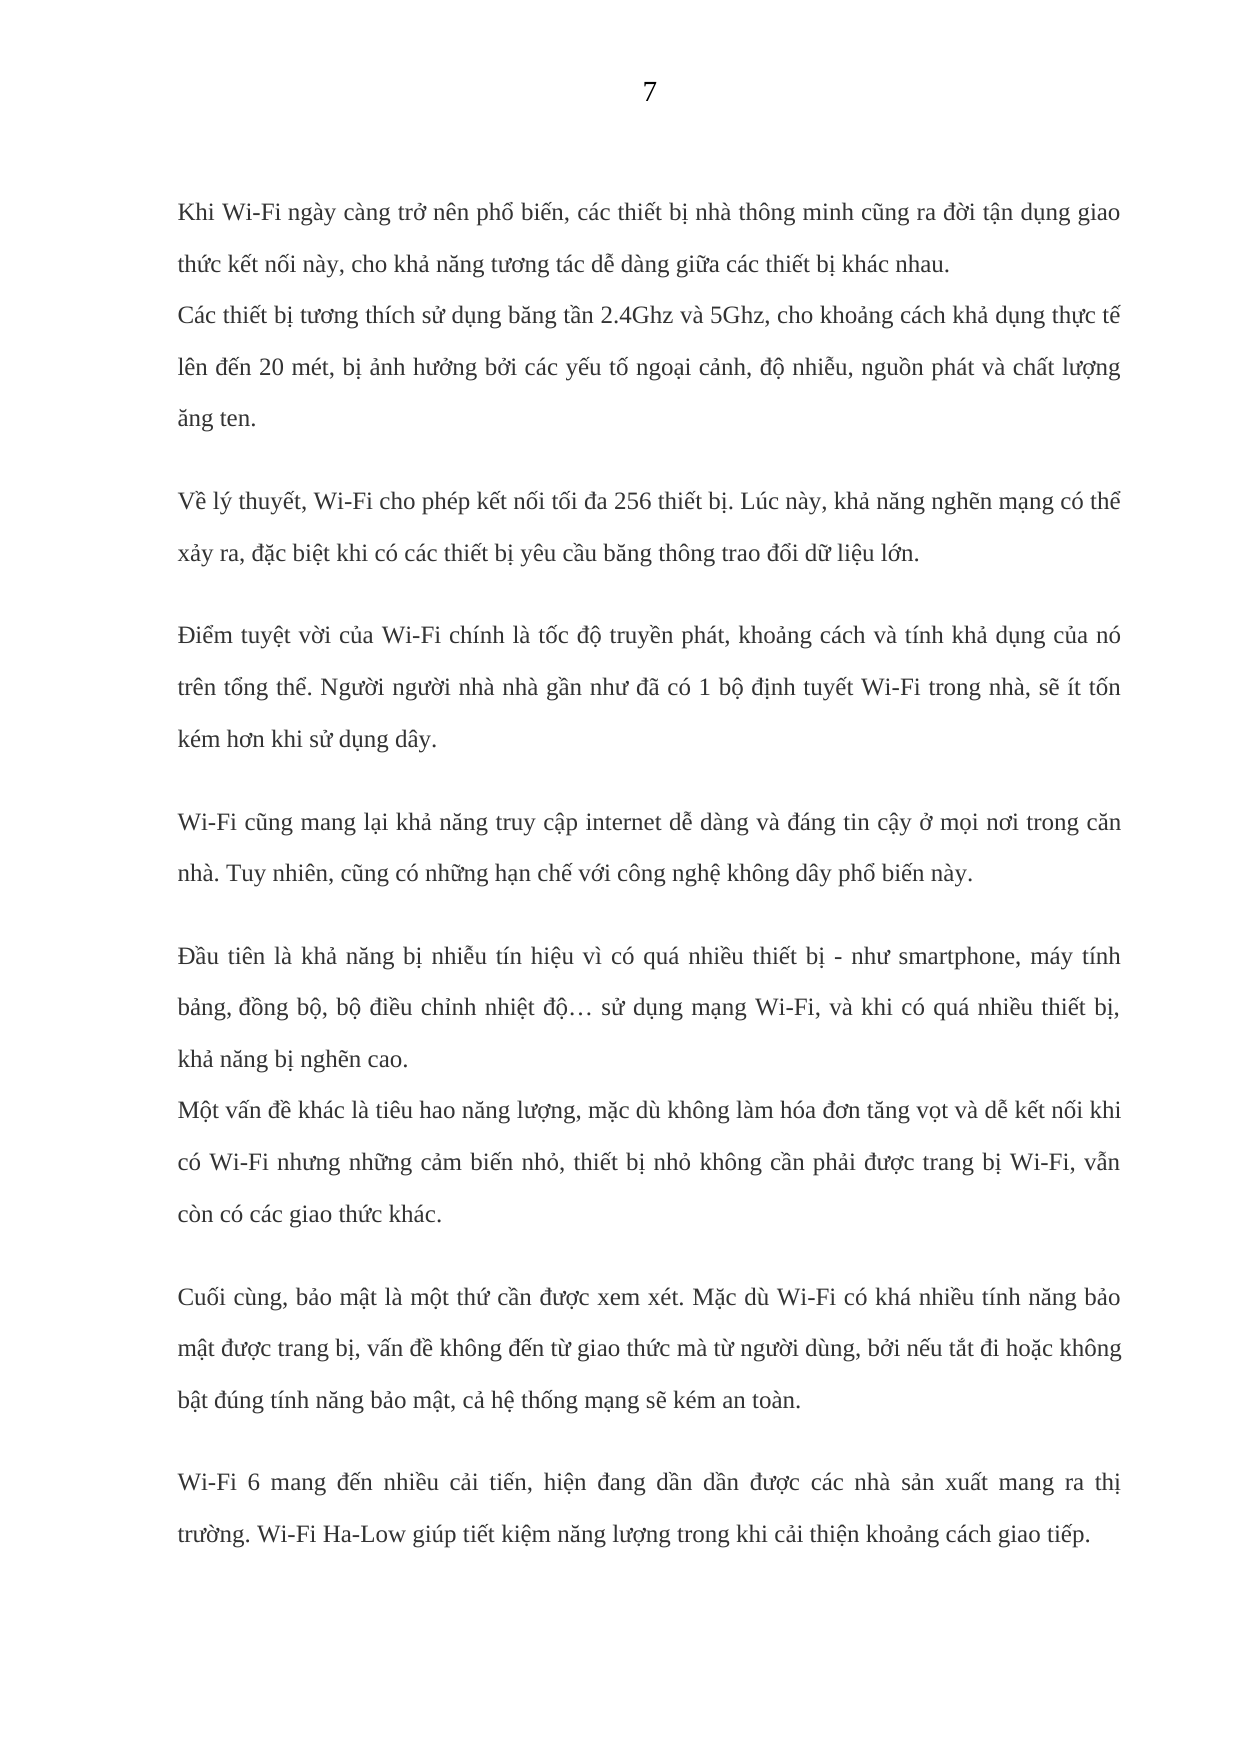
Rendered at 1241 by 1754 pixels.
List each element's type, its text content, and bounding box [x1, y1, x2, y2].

text Về lý thuyết, Wi-Fi cho phép kết nối tối đa 256 thiết bị. Lúc này, khả năng nghẽn mạng có thể xảy ra, đặc biệt khi có các thiết bị yêu cầu băng thông trao đổi dữ liệu lớn. [177, 463, 1122, 567]
text Wi-Fi cũng mang lại khả năng truy cập internet dễ dàng và đáng tin cậy ở mọi nơi trong căn nhà. Tuy nhiên, cũng có những hạn chế với công nghệ không dây phổ biến này. [177, 784, 1122, 887]
text Điểm tuyệt vời của Wi-Fi chính là tốc độ truyền phát, khoảng cách và tính khả dụng của nó trên tổng thể. Người người nhà nhà gần như đã có 1 bộ định tuyết Wi-Fi trong nhà, sẽ ít tốn kém hơn khi sử dụng dây. [177, 598, 1122, 752]
text Một vấn đề khác là tiêu hao năng lượng, mặc dù không làm hóa đơn tăng vọt và dễ kết nối khi có Wi-Fi nhưng những cảm biến nhỏ, thiết bị nhỏ không cần phải được trang bị Wi-Fi, vẫn còn có các giao thức khác. [177, 1073, 1122, 1227]
text Wi-Fi 6 mang đến nhiều cải tiến, hiện đang dần dần được các nhà sản xuất mang ra thị trường. Wi-Fi Ha-Low giúp tiết kiệm năng lượng trong khi cải thiện khoảng cách giao tiếp. [177, 1445, 1122, 1548]
text Các thiết bị tương thích sử dụng băng tần 2.4Ghz và 5Ghz, cho khoảng cách khả dụng thực tế lên đến 20 mét, bị ảnh hưởng bởi các yếu tố ngoại cảnh, độ nhiễu, nguồn phát và chất lượng ăng ten. [177, 277, 1122, 432]
text Cuối cùng, bảo mật là một thứ cần được xem xét. Mặc dù Wi-Fi có khá nhiều tính năng bảo mật được trang bị, vấn đề không đến từ giao thức mà từ người dùng, bởi nếu tắt đi hoặc không bật đúng tính năng bảo mật, cả hệ thống mạng sẽ kém an toàn. [177, 1259, 1122, 1413]
text Khi Wi-Fi ngày càng trở nên phổ biến, các thiết bị nhà thông minh cũng ra đời tận dụng giao thức kết nối này, cho khả năng tương tác dễ dàng giữa các thiết bị khác nhau. [177, 174, 1122, 277]
text Đầu tiên là khả năng bị nhiễu tín hiệu vì có quá nhiều thiết bị - như smartphone, máy tính bảng, đồng bộ, bộ điều chỉnh nhiệt độ… sử dụng mạng Wi-Fi, và khi có quá nhiều thiết bị, khả năng bị nghẽn cao. [177, 918, 1122, 1073]
